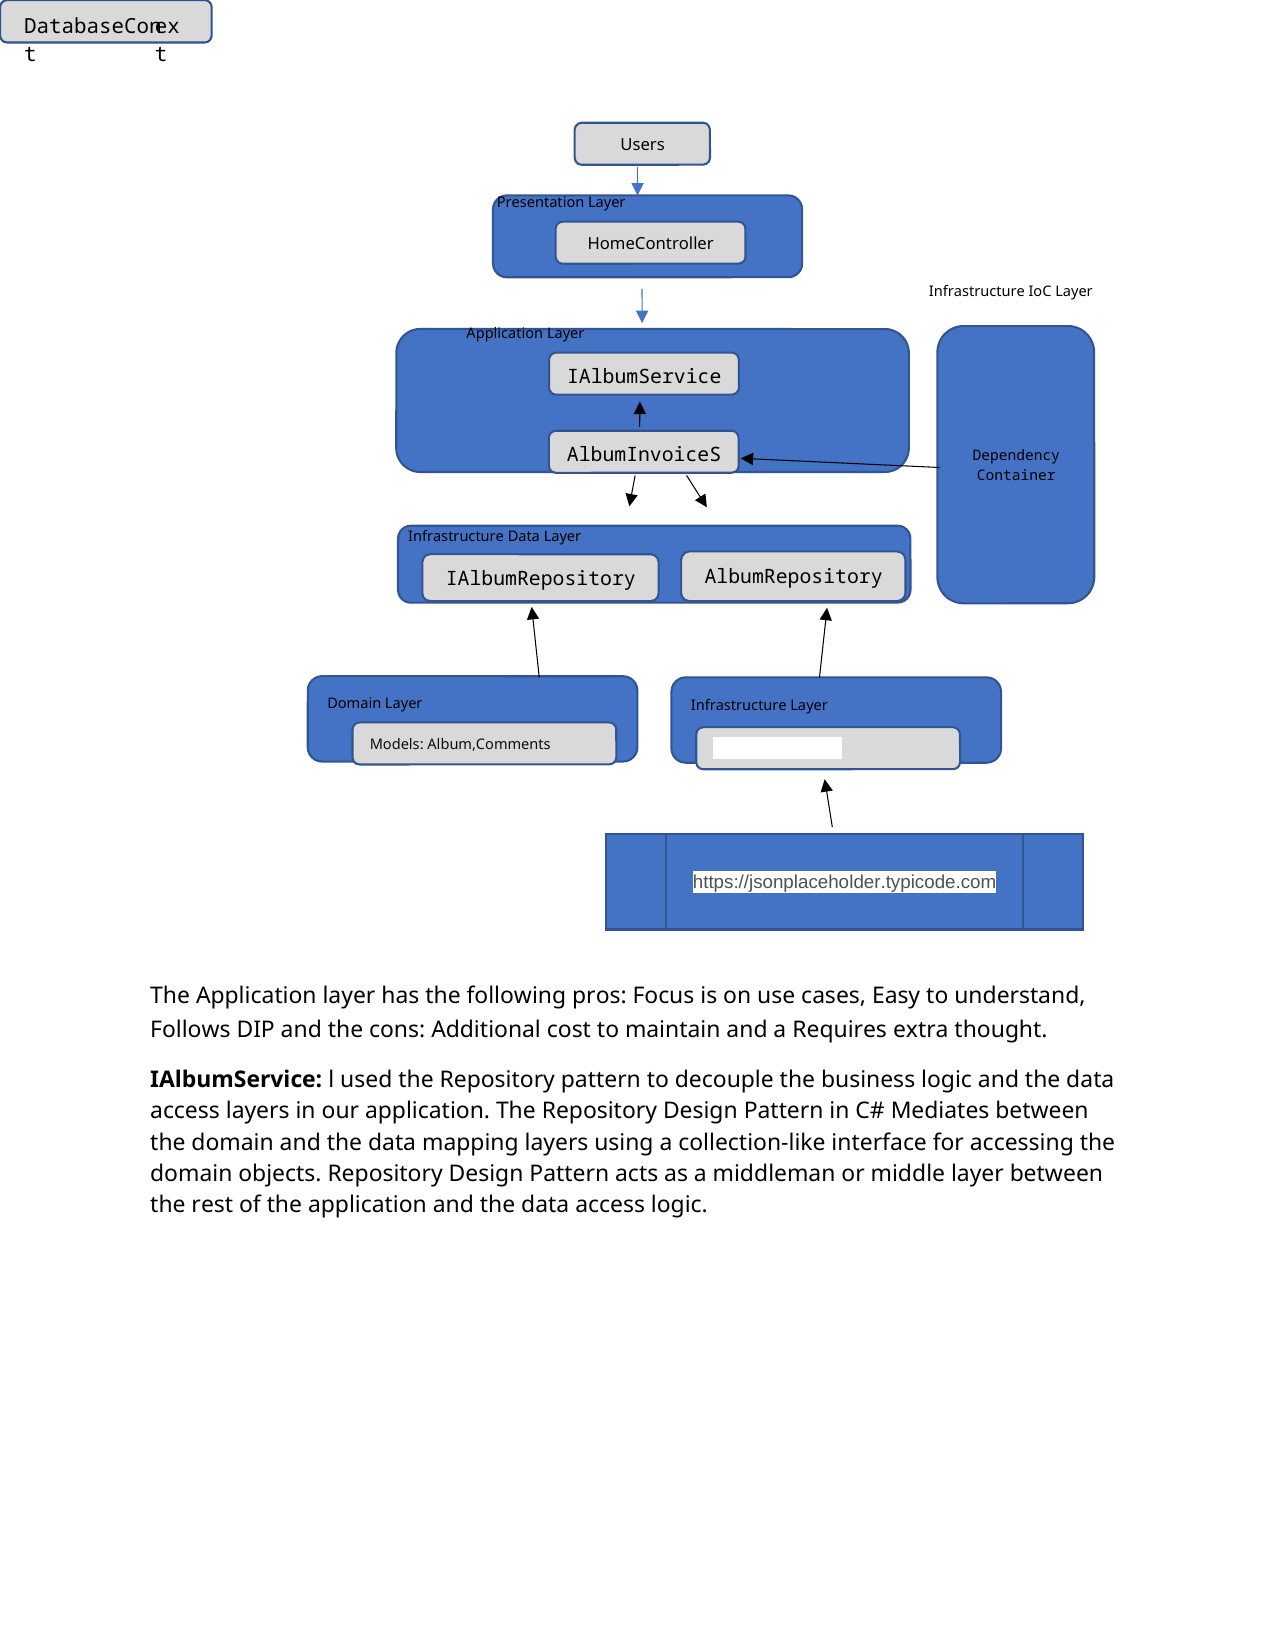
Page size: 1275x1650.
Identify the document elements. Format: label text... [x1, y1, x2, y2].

text The Application layer has the following pros: Focus is on use cases, Easy to understand, Follows DIP and the cons: Additional cost to maintain and a Requires extra thought. [150, 979, 1125, 1044]
text IAlbumService: l used the Repository pattern to decouple the business logic and the data access layers in our application. The Repository Design Pattern in C# Mediates between the domain and the data mapping layers using a collection-like interface for accessing the domain objects. Repository Design Pattern acts as a middleman or middle layer between the rest of the application and the data access logic. [150, 1063, 1125, 1219]
